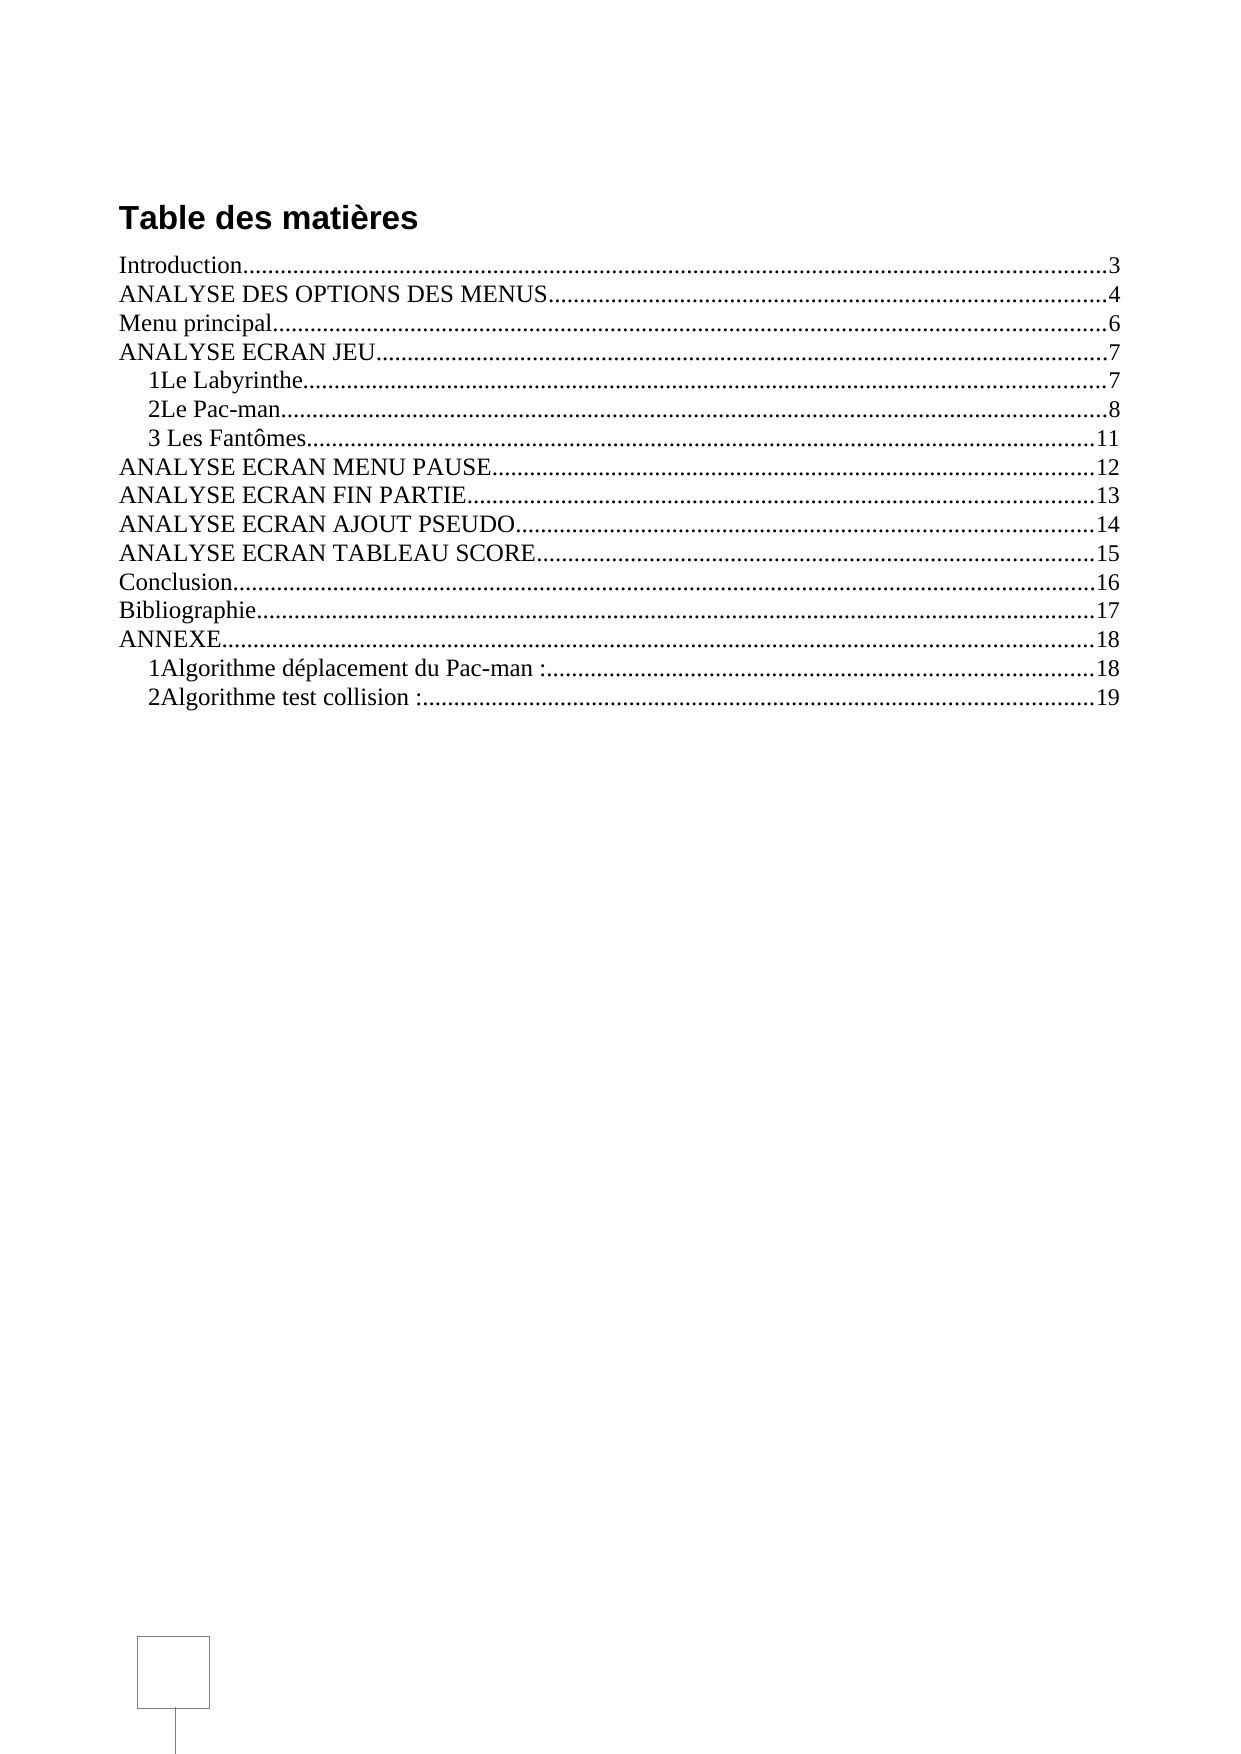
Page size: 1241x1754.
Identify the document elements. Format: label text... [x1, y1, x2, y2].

text ANALYSE ECRAN MENU PAUSE 12 [119, 452, 1123, 481]
text ANALYSE ECRAN AJOUT PSEUDO 14 [119, 509, 1123, 538]
text 1Algorithme déplacement du Pac-man : 18 [148, 653, 1123, 682]
text Table des matières [119, 198, 1123, 237]
text ANALYSE DES OPTIONS DES MENUS 4 [119, 279, 1123, 308]
text ANALYSE ECRAN FIN PARTIE 13 [119, 481, 1123, 509]
text Introduction 3 [119, 251, 1123, 279]
text 2Algorithme test collision : 19 [148, 682, 1123, 711]
text Menu principal 6 [119, 308, 1123, 337]
text 1Le Labyrinthe 7 [148, 366, 1123, 394]
text 3 Les Fantômes 11 [148, 423, 1123, 452]
text ANALYSE ECRAN TABLEAU SCORE 15 [119, 538, 1123, 567]
text ANALYSE ECRAN JEU 7 [119, 337, 1123, 366]
text Bibliographie 17 [119, 596, 1123, 624]
text 2Le Pac-man 8 [148, 394, 1123, 423]
text Conclusion 16 [119, 567, 1123, 596]
text ANNEXE 18 [119, 624, 1123, 653]
